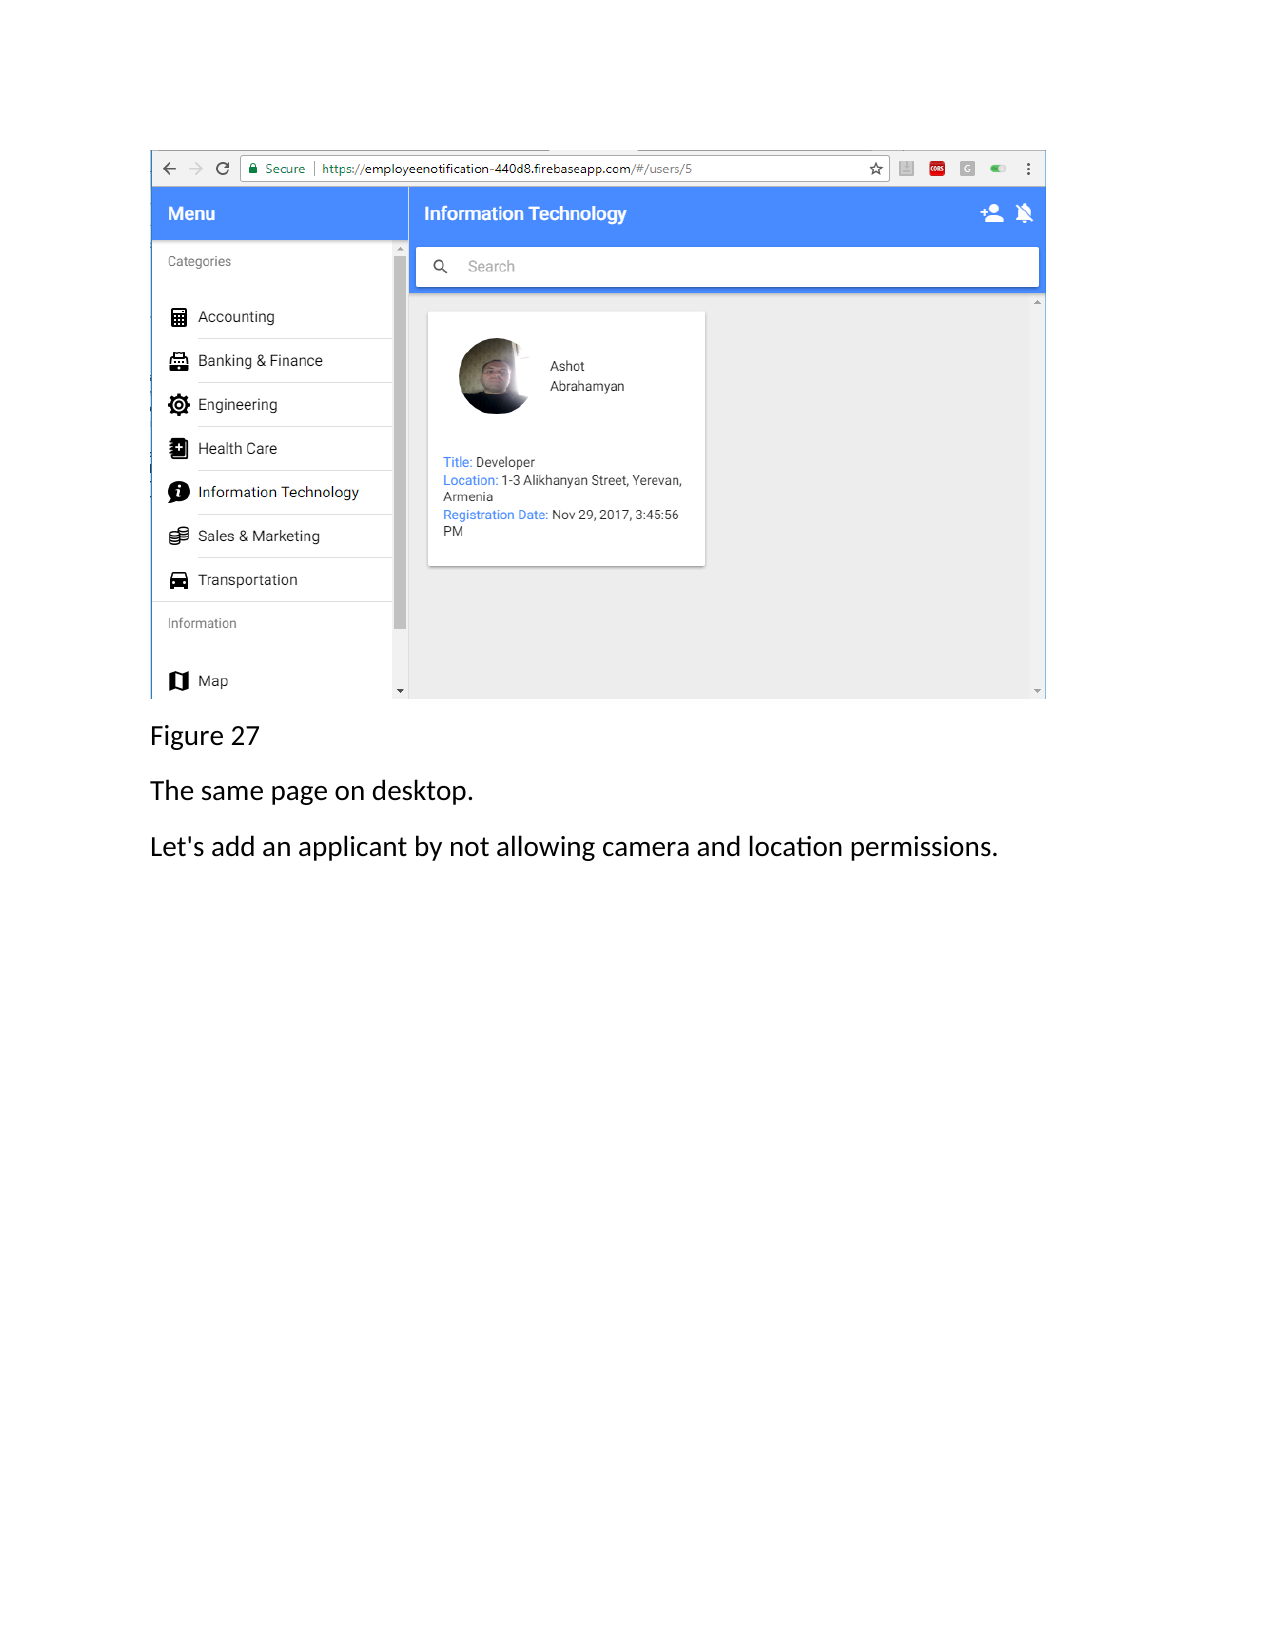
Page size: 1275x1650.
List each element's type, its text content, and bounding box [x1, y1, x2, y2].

text Let's add an applicant by not allowing camera and location permissions. [150, 828, 1125, 863]
picture [150, 150, 1046, 699]
text The same page on desktop. [150, 772, 1125, 808]
text Figure 27 [150, 717, 1125, 753]
